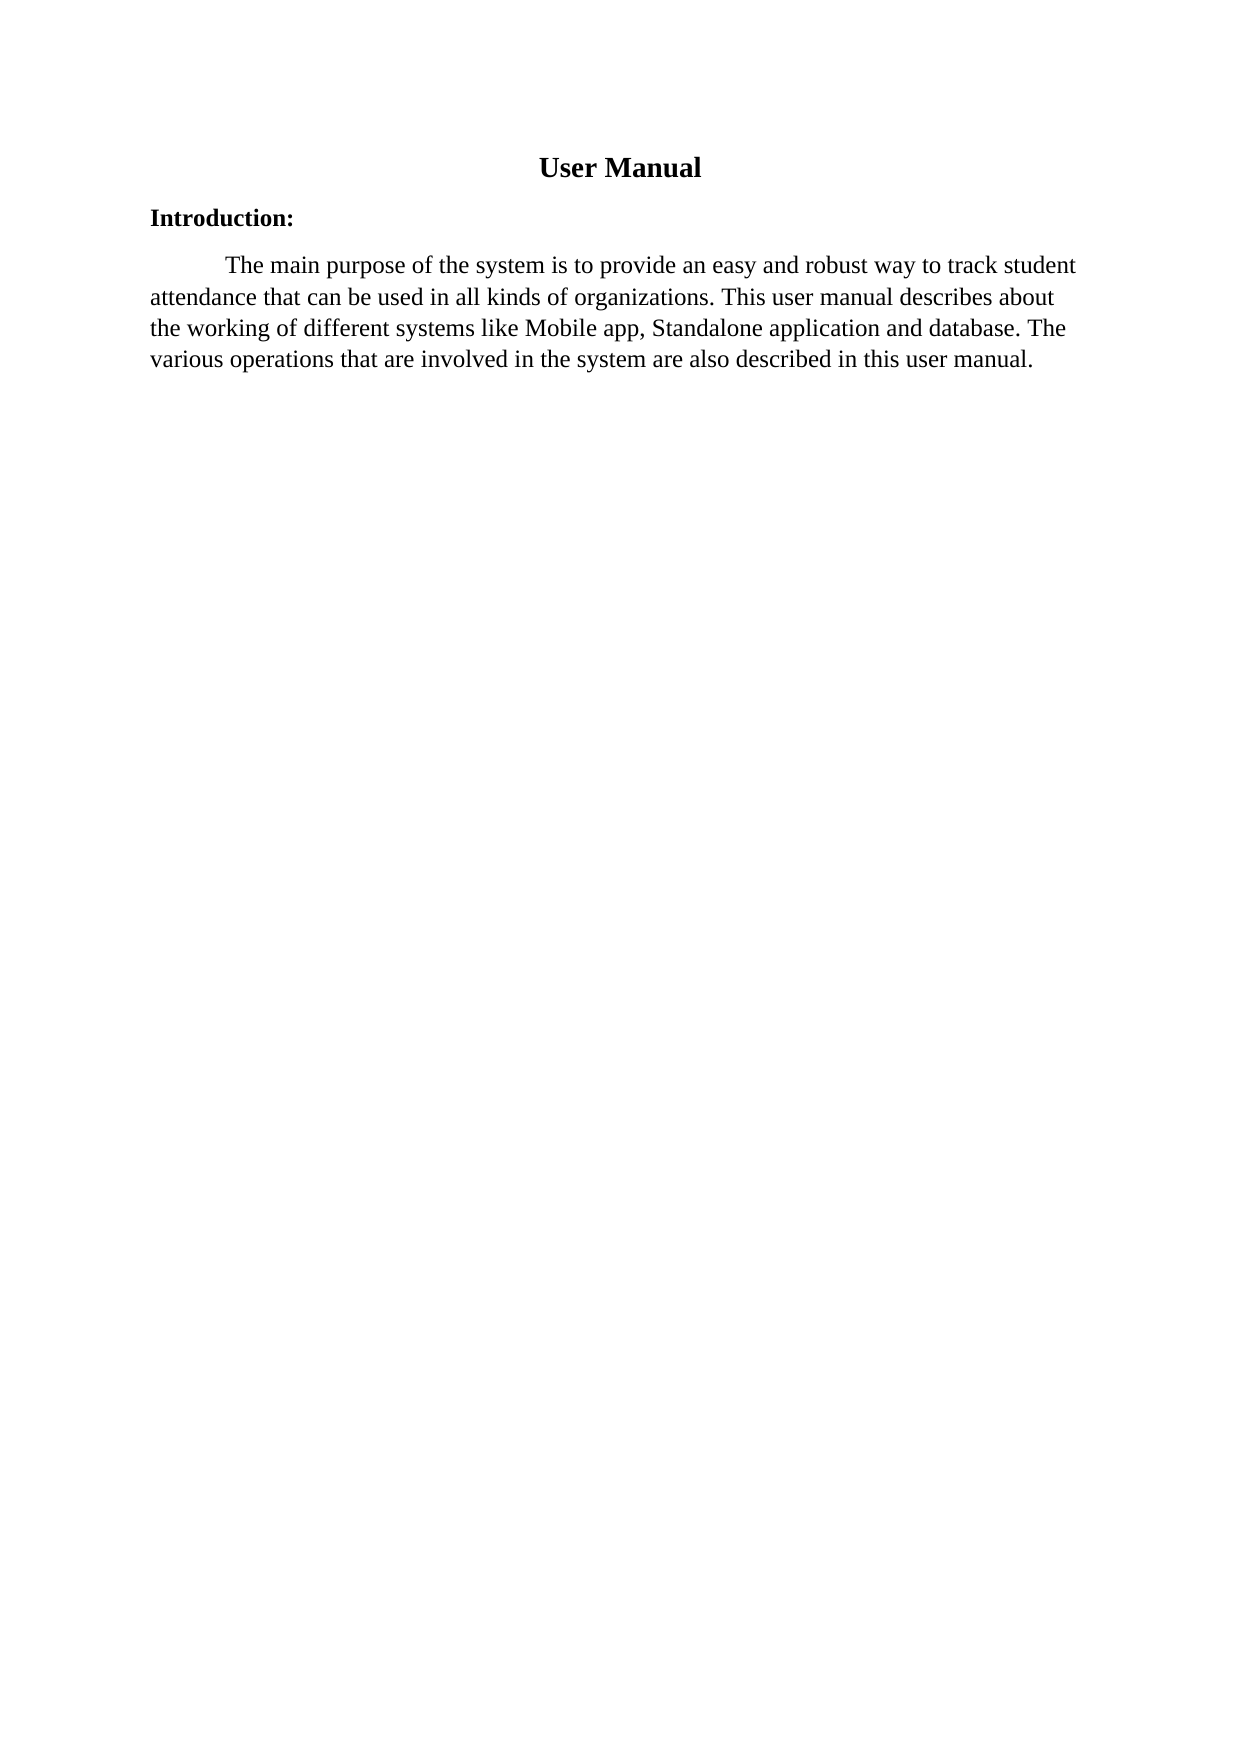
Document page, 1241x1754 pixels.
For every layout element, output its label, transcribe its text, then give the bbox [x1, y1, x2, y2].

text User Manual [150, 150, 1090, 183]
text The main purpose of the system is to provide an easy and robust way to track student attendance that can be used in all kinds of organizations. This user manual describes about the working of different systems like Mobile app, Standalone application and database. The various operations that are involved in the system are also described in this user manual. [150, 251, 1090, 372]
text Introduction: [150, 203, 1090, 232]
